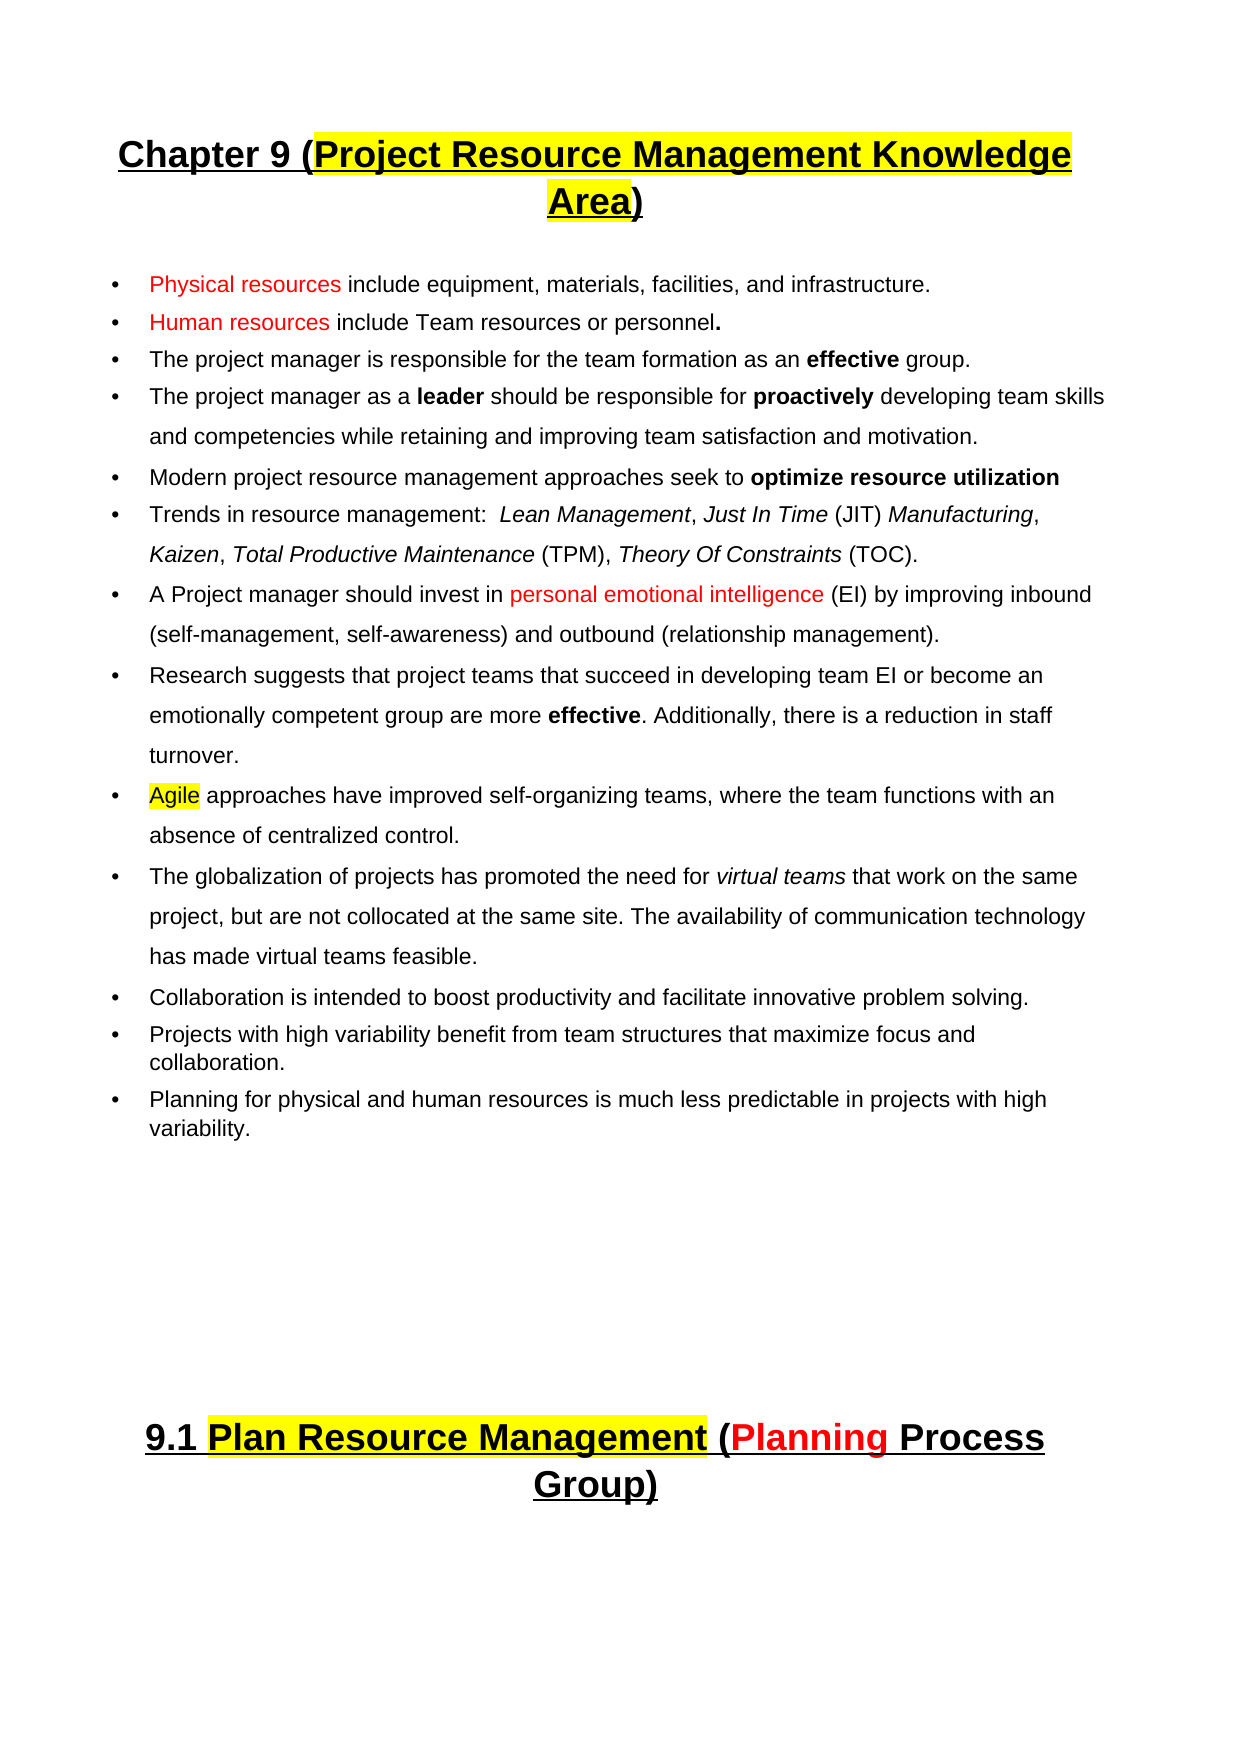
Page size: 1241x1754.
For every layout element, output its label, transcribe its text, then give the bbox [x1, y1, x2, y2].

list Planning for physical and human resources is much less predictable in projects with high variability. [111, 1086, 1115, 1141]
list A Project manager should invest in personal emotional intelligence (EI) by improving inbound (self-management, self-awareness) and outbound (relationship management). [111, 581, 1115, 648]
subtitle Chapter 9 (Project Resource Management Knowledge Area) [81, 132, 1108, 222]
list The project manager as a leader should be responsible for proactively developing team skills and competencies while retaining and improving team satisfaction and motivation. [111, 383, 1115, 449]
list Trends in resource management: Lean Management, Just In Time (JIT) Manufacturing, Kaizen, Total Productive Maintenance (TPM), Theory Of Constraints (TOC). [111, 501, 1115, 567]
list Agile approaches have improved self-organizing teams, where the team functions with an absence of centralized control. [111, 782, 1115, 849]
list Collaboration is intended to boost productivity and facilitate innovative problem solving. [111, 983, 1115, 1010]
subtitle 9.1 Plan Resource Management (Planning Process Group) [81, 1415, 1108, 1505]
list Research suggests that project teams that succeed in developing team EI or become an emotionally competent group are more effective. Additionally, there is a reduction in staff turnover. [111, 662, 1115, 768]
list Modern project resource management approaches seek to optimize resource utilization [111, 464, 1115, 490]
list The project manager is responsible for the team formation as an effective group. [111, 346, 1115, 372]
list Projects with high variability benefit from team structures that maximize focus and collaboration. [111, 1021, 1115, 1076]
list The globalization of projects has promoted the need for virtual teams that work on the same project, but are not collocated at the same site. The availability of communication technology has made virtual teams feasible. [111, 863, 1115, 969]
list Human resources include Team resources or personnel. [111, 308, 1115, 335]
list Physical resources include equipment, materials, facilities, and infrastructure. [111, 271, 1115, 298]
